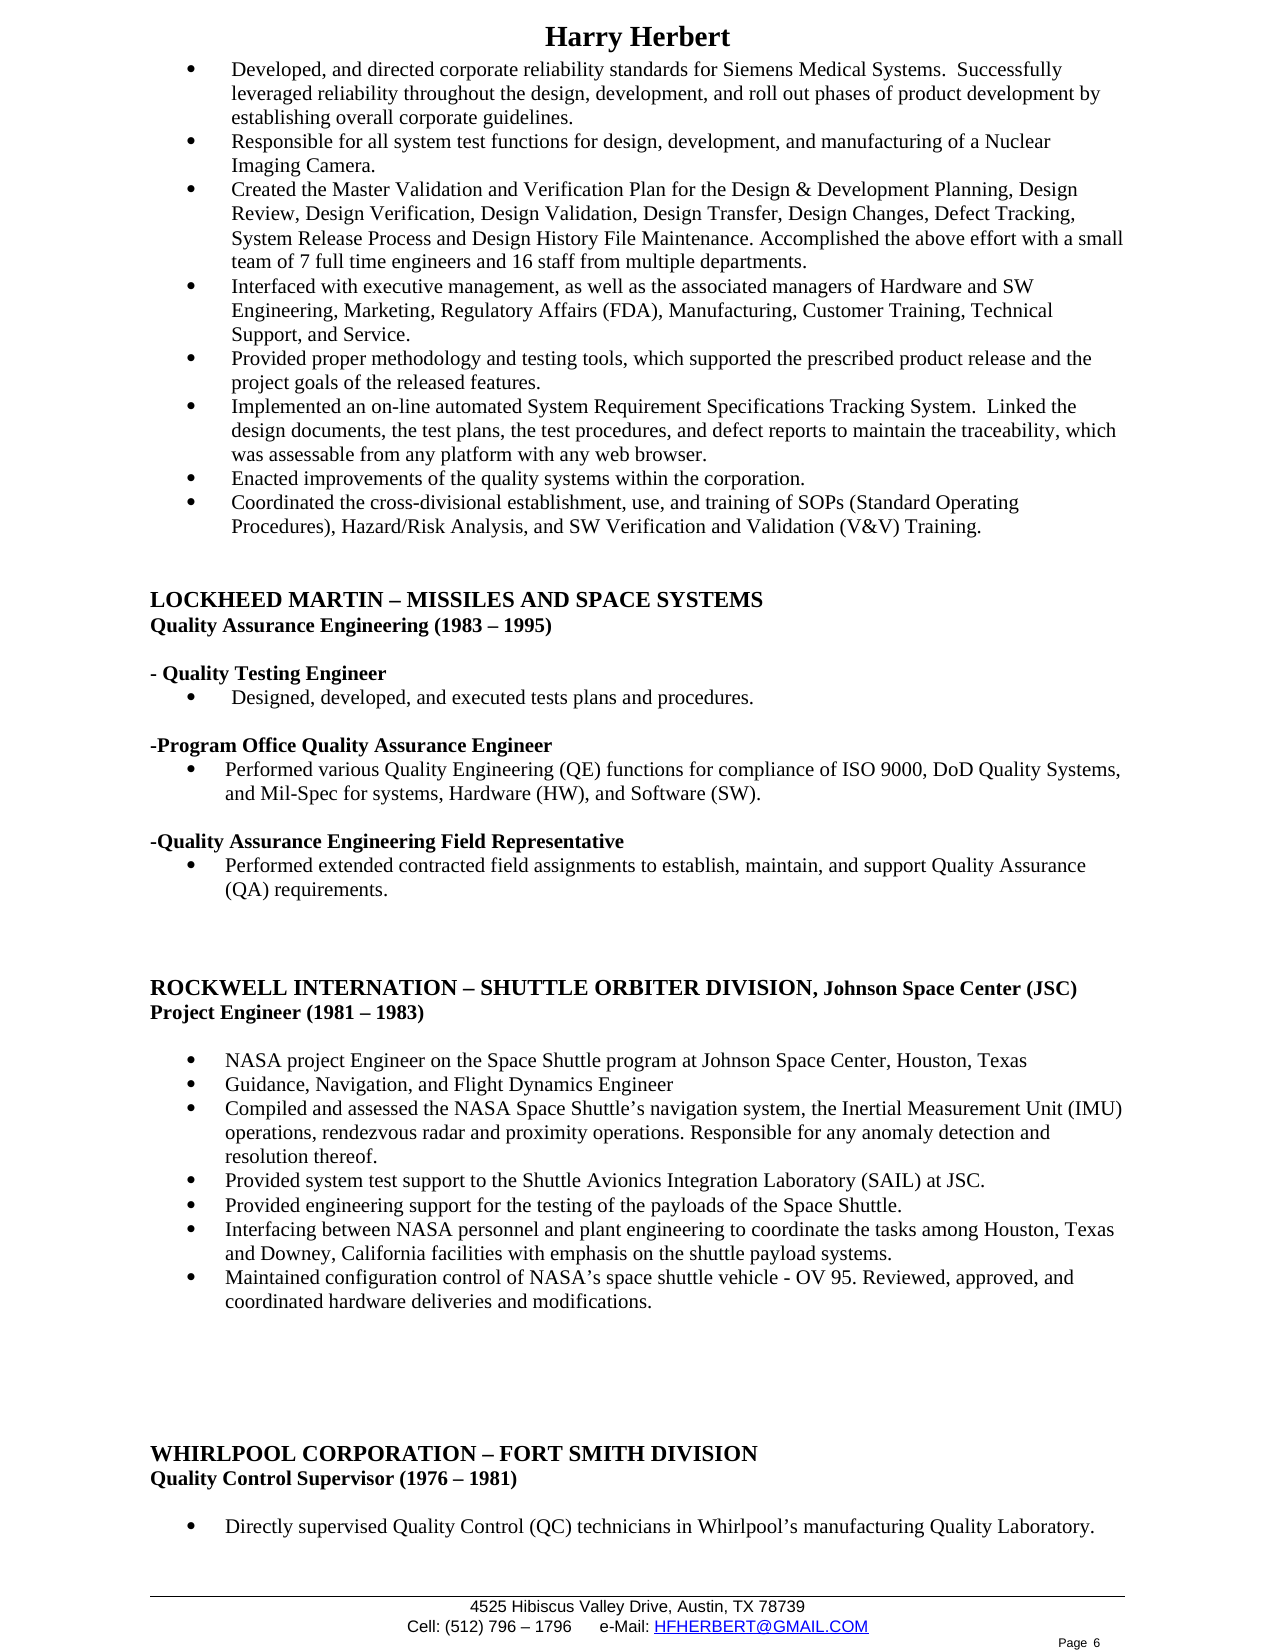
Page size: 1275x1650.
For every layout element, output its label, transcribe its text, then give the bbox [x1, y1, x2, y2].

text Quality Control Supervisor (1976 – 1981) [150, 1466, 1125, 1490]
text ROCKWELL INTERNATION – SHUTTLE ORBITER DIVISION, Johnson Space Center (JSC) [150, 974, 1125, 1000]
text Project Engineer (1981 – 1983) [150, 1000, 1125, 1024]
list Responsible for all system test functions for design, development, and manufacturing of a Nuclear Imaging Camera. [187, 129, 1125, 177]
text -Program Office Quality Assurance Engineer [150, 733, 1125, 757]
list Provided system test support to the Shuttle Avionics Integration Laboratory (SAIL) at JSC. [187, 1168, 1125, 1192]
list Guidance, Navigation, and Flight Dynamics Engineer [187, 1072, 1125, 1096]
text -Quality Assurance Engineering Field Representative [150, 829, 1125, 853]
list Provided proper methodology and testing tools, which supported the prescribed product release and the project goals of the released features. [187, 346, 1125, 394]
list Developed, and directed corporate reliability standards for Siemens Medical Systems. Successfully leveraged reliability throughout the design, development, and roll out phases of product development by establishing overall corporate guidelines. [187, 57, 1125, 129]
list Created the Master Validation and Verification Plan for the Design & Development Planning, Design Review, Design Verification, Design Validation, Design Transfer, Design Changes, Defect Tracking, System Release Process and Design History File Maintenance. Accomplished the above effort with a small team of 7 full time engineers and 16 staff from multiple departments. [187, 177, 1125, 273]
list Compiled and assessed the NASA Space Shuttle’s navigation system, the Inertial Measurement Unit (IMU) operations, rendezvous radar and proximity operations. Responsible for any anomaly detection and resolution thereof. [187, 1096, 1125, 1168]
list Designed, developed, and executed tests plans and procedures. [187, 685, 1125, 709]
text LOCKHEED mARTIN – Missiles and Space Systems [150, 586, 1125, 613]
list Provided engineering support for the testing of the payloads of the Space Shuttle. [187, 1192, 1125, 1217]
list Maintained configuration control of NASA’s space shuttle vehicle - OV 95. Reviewed, approved, and coordinated hardware deliveries and modifications. [187, 1265, 1125, 1313]
list Performed various Quality Engineering (QE) functions for compliance of ISO 9000, DoD Quality Systems, and Mil-Spec for systems, Hardware (HW), and Software (SW). [187, 757, 1125, 805]
list Enacted improvements of the quality systems within the corporation. [187, 466, 1125, 490]
list Implemented an on-line automated System Requirement Specifications Tracking System. Linked the design documents, the test plans, the test procedures, and defect reports to maintain the traceability, which was assessable from any platform with any web browser. [187, 394, 1125, 466]
list NASA project Engineer on the Space Shuttle program at Johnson Space Center, Houston, Texas [187, 1048, 1125, 1072]
list Directly supervised Quality Control (QC) technicians in Whirlpool’s manufacturing Quality Laboratory. [187, 1514, 1125, 1538]
list Performed extended contracted field assignments to establish, maintain, and support Quality Assurance (QA) requirements. [187, 853, 1125, 901]
text Quality Assurance Engineering (1983 – 1995) [150, 613, 1125, 637]
list Interfaced with executive management, as well as the associated managers of Hardware and SW Engineering, Marketing, Regulatory Affairs (FDA), Manufacturing, Customer Training, Technical Support, and Service. [187, 273, 1125, 346]
list Coordinated the cross-divisional establishment, use, and training of SOPs (Standard Operating Procedures), Hazard/Risk Analysis, and SW Verification and Validation (V&V) Training. [187, 490, 1125, 538]
text WHIRLPOOL CORPORATION – FORT SMITH DIVISION [150, 1440, 1125, 1466]
text - Quality Testing Engineer [150, 661, 1125, 685]
list Interfacing between NASA personnel and plant engineering to coordinate the tasks among Houston, Texas and Downey, California facilities with emphasis on the shuttle payload systems. [187, 1217, 1125, 1265]
